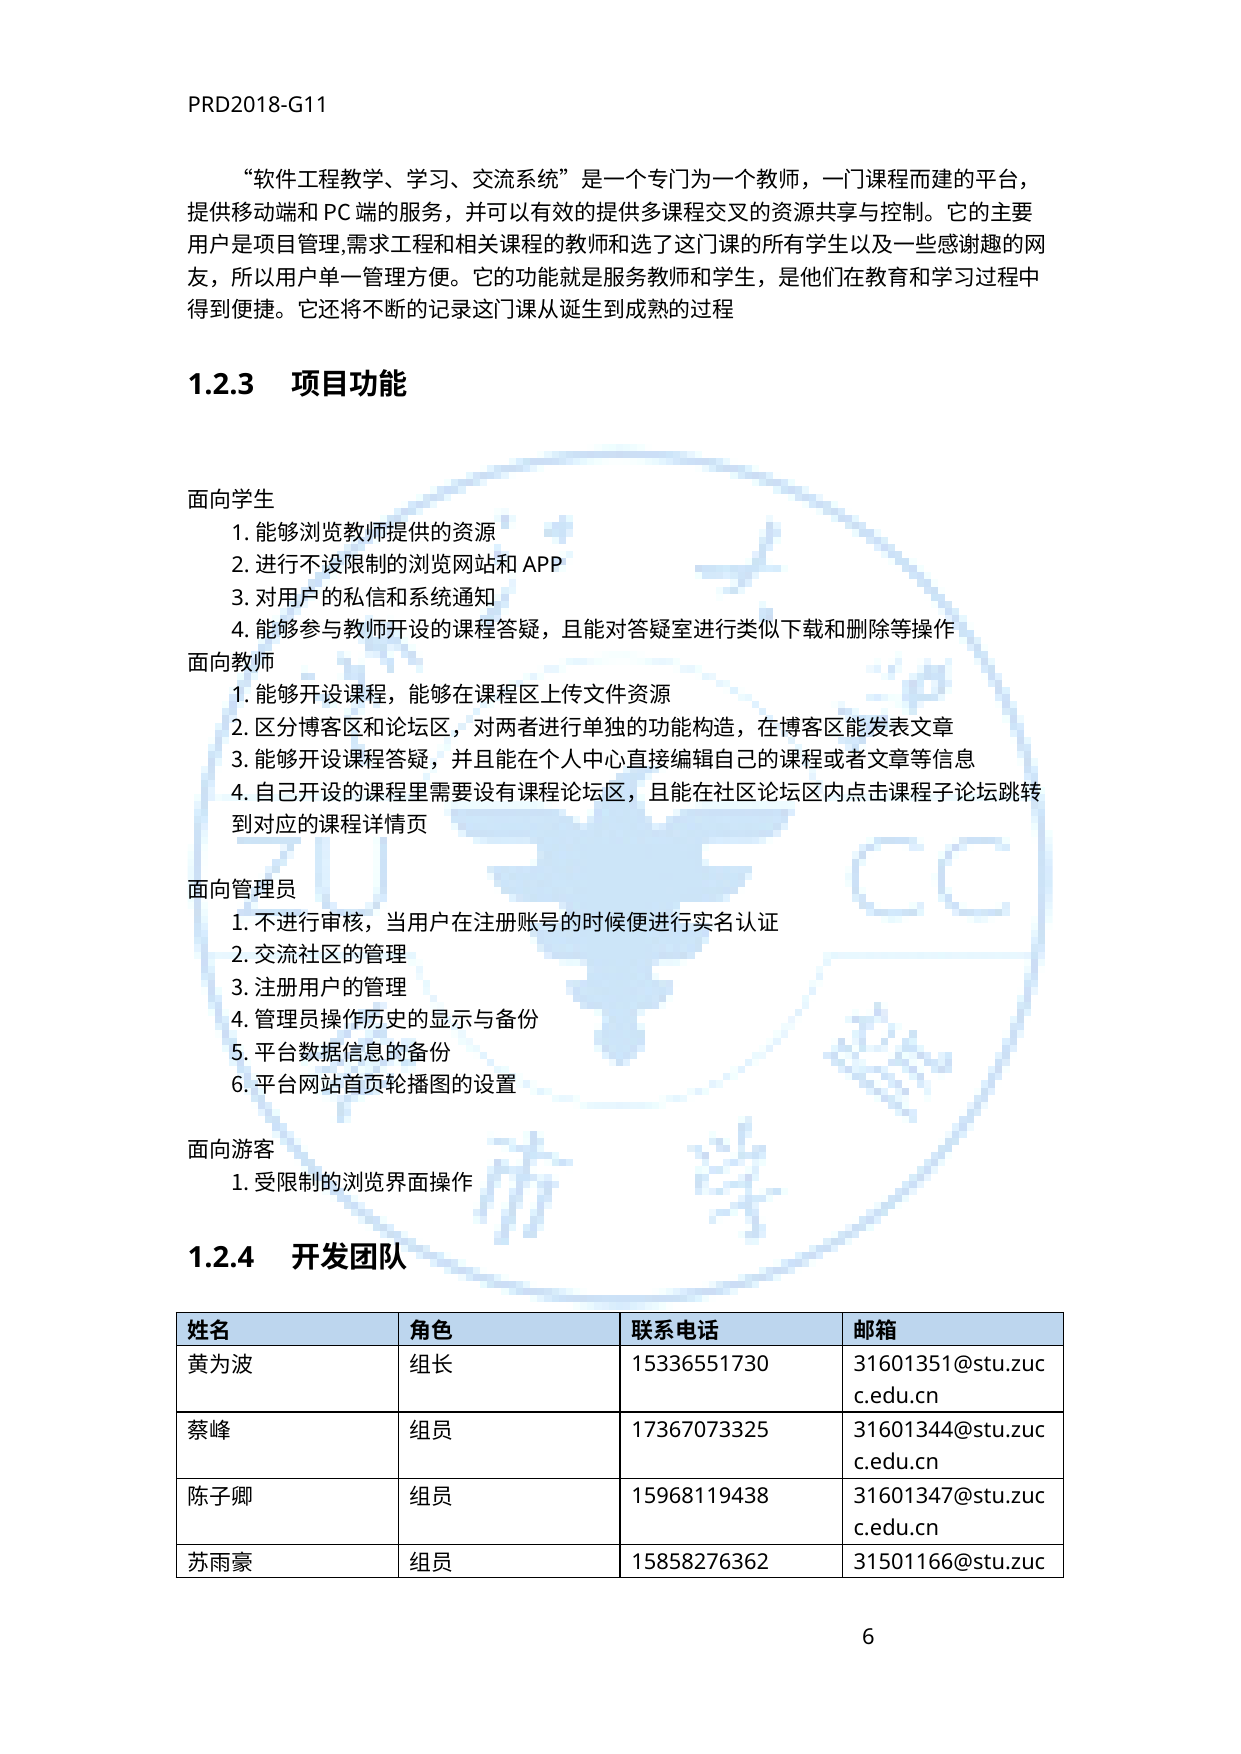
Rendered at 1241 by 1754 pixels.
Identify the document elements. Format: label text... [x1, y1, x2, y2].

table_cell 15336551730 [621, 1346, 842, 1411]
text 2. 交流社区的管理 [187, 937, 1053, 969]
text 3. 对用户的私信和系统通知 [231, 579, 1053, 612]
table_cell 苏雨豪 [177, 1545, 398, 1577]
table_cell 31601351@stu.zucc.edu.cn [843, 1346, 1063, 1411]
table_cell 31601347@stu.zucc.edu.cn [843, 1479, 1063, 1543]
text 开发团队 [187, 1222, 1053, 1287]
text 6. 平台网站首页轮播图的设置 [187, 1067, 1053, 1099]
table_cell 15858276362 [621, 1545, 842, 1577]
text 3. 注册用户的管理 [187, 969, 1053, 1002]
text 4. 能够参与教师开设的课程答疑，且能对答疑室进行类似下载和删除等操作 [231, 612, 1053, 644]
text 2. 进行不设限制的浏览网站和APP [231, 547, 1053, 579]
text 5. 平台数据信息的备份 [187, 1034, 1053, 1067]
table_cell 组员 [399, 1413, 619, 1477]
text “软件工程教学、学习、交流系统”是一个专门为一个教师，一门课程而建的平台，提供移动端和PC端的服务，并可以有效的提供多课程交叉的资源共享与控制。它的主要用户是项目管理,需求工程和相关课程的教师和选了这门课的所有学生以及一些感谢趣的网友，所以用户单一管理方便。它的功能就是服务教师和学生，是他们在教育和学习过程中得到便捷。它还将不断的记录这门课从诞生到成熟的过程 [187, 162, 1053, 324]
text 1. 能够开设课程，能够在课程区上传文件资源 [231, 677, 1053, 709]
table_cell 组员 [399, 1479, 619, 1543]
table_cell 组长 [399, 1346, 619, 1411]
text 项目功能 [187, 349, 1053, 414]
table_header 姓名 [177, 1313, 398, 1345]
table_header 联系电话 [621, 1313, 842, 1345]
text 2. 区分博客区和论坛区，对两者进行单独的功能构造，在博客区能发表文章 [231, 709, 1053, 742]
table_cell 17367073325 [621, 1413, 842, 1477]
text 1. 能够浏览教师提供的资源 [231, 514, 1053, 547]
text 面向学生 [187, 482, 1053, 514]
text 4. 管理员操作历史的显示与备份 [187, 1002, 1053, 1034]
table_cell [843, 1545, 1063, 1577]
text 面向管理员 [187, 872, 1053, 904]
text 面向教师 [187, 644, 1053, 677]
text 3. 能够开设课程答疑，并且能在个人中心直接编辑自己的课程或者文章等信息 [231, 742, 1053, 774]
table_cell 组员 [399, 1545, 619, 1577]
table_cell 黄为波 [177, 1346, 398, 1411]
table_cell 31601344@stu.zucc.edu.cn [843, 1413, 1063, 1477]
text 1. 受限制的浏览界面操作 [187, 1164, 1053, 1197]
text 1. 不进行审核，当用户在注册账号的时候便进行实名认证 [187, 904, 1053, 937]
text 面向游客 [187, 1132, 1053, 1164]
table_header 邮箱 [843, 1313, 1063, 1345]
table_cell 蔡峰 [177, 1413, 398, 1477]
text 4. 自己开设的课程里需要设有课程论坛区，且能在社区论坛区内点击课程子论坛跳转到对应的课程详情页 [231, 774, 1053, 839]
table_header 角色 [399, 1313, 619, 1345]
table_cell 陈子卿 [177, 1479, 398, 1543]
table_cell 15968119438 [621, 1479, 842, 1543]
